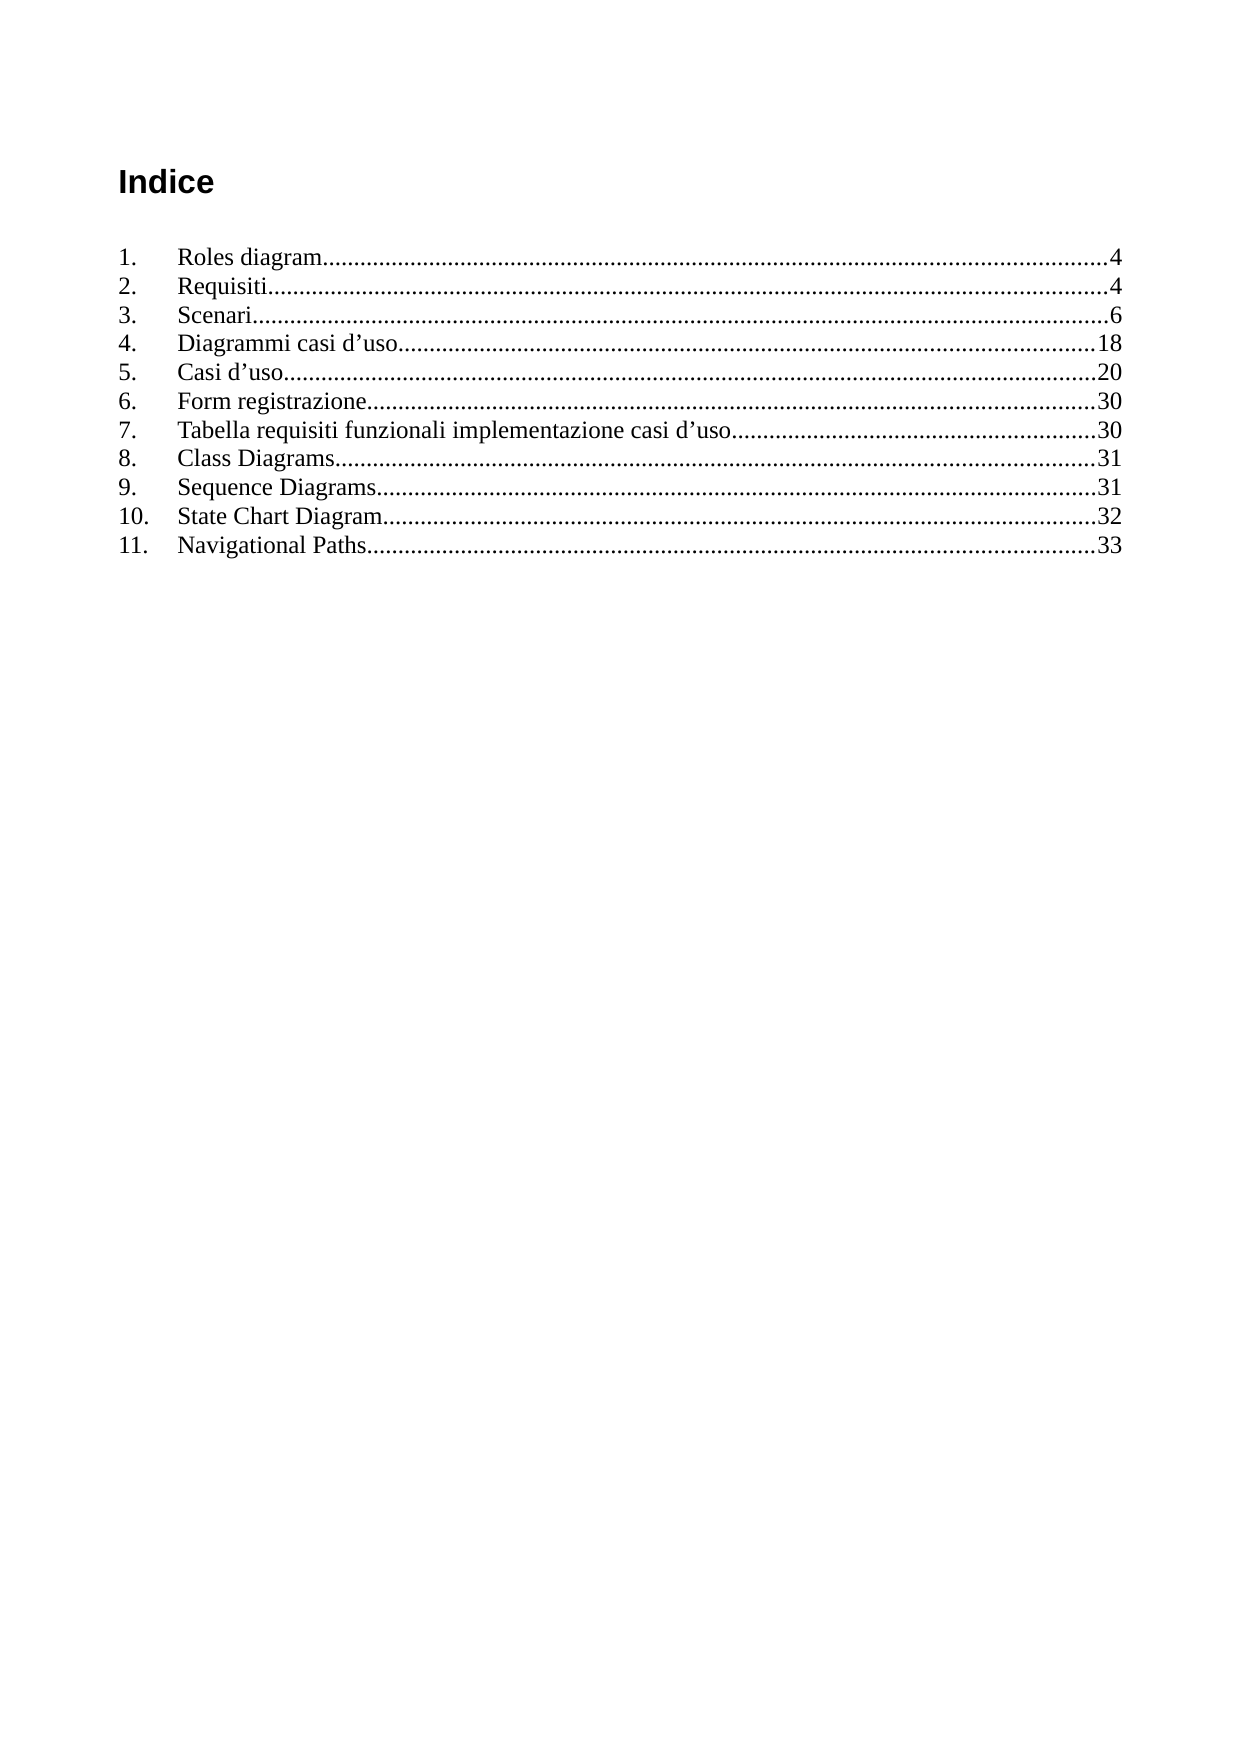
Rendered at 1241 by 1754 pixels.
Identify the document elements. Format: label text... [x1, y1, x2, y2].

text 8. Class Diagrams 31 [118, 443, 1122, 472]
text 2. Requisiti 4 [118, 271, 1122, 300]
text 1. Roles diagram 4 [118, 242, 1122, 271]
text 9. Sequence Diagrams 31 [118, 472, 1122, 501]
text 10. State Chart Diagram 32 [118, 501, 1122, 530]
text 5. Casi d’uso 20 [118, 357, 1122, 386]
text 7. Tabella requisiti funzionali implementazione casi d’uso 30 [118, 415, 1122, 443]
text 6. Form registrazione 30 [118, 386, 1122, 415]
text 11. Navigational Paths 33 [118, 530, 1122, 558]
text Indice [118, 162, 1122, 201]
text 3. Scenari 6 [118, 300, 1122, 328]
text 4. Diagrammi casi d’uso 18 [118, 328, 1122, 357]
